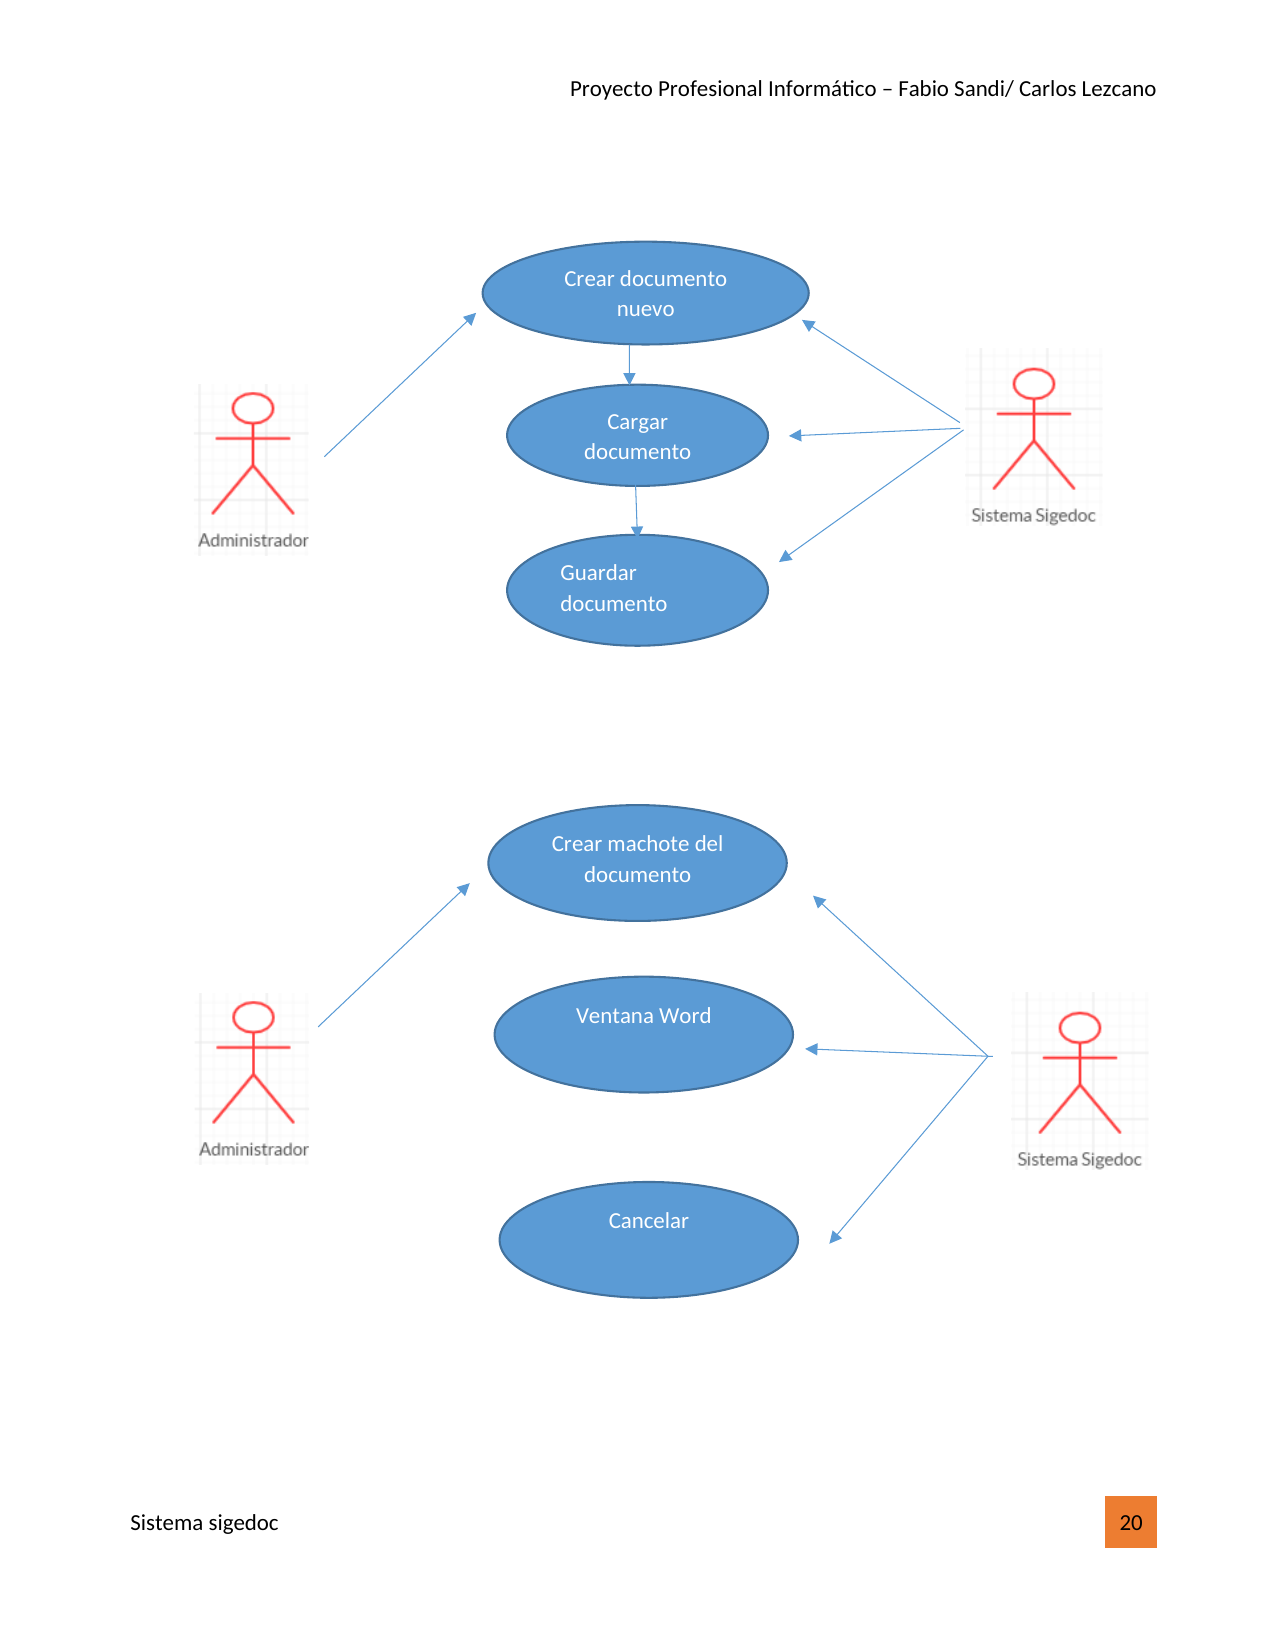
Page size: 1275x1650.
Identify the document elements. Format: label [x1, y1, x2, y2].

picture [1011, 992, 1149, 1170]
picture [965, 348, 1103, 526]
picture [193, 384, 309, 556]
picture [194, 993, 310, 1165]
